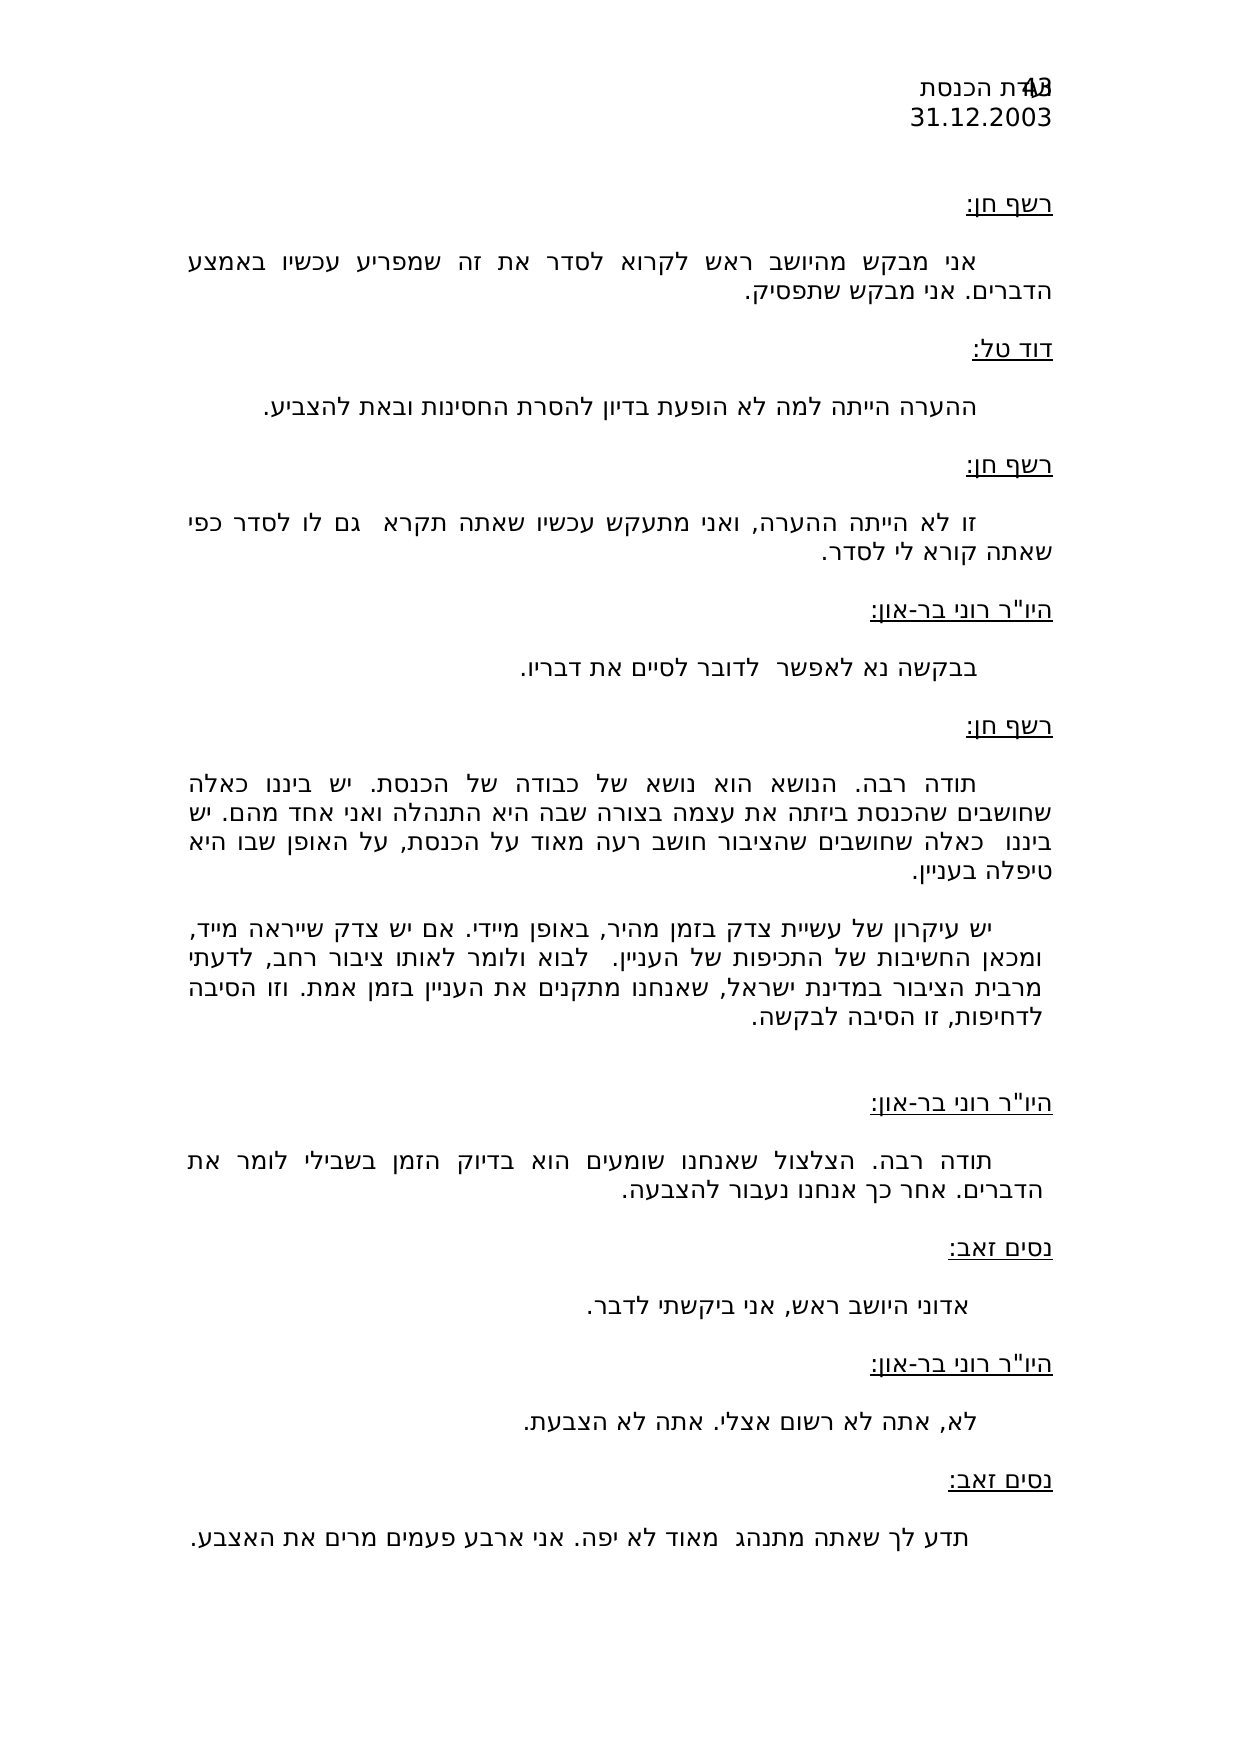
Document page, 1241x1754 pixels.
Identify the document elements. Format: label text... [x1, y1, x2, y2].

text תדע לך שאתה מתנהג מאוד לא יפה. אני ארבע פעמים מרים את האצבע. [187, 1523, 1053, 1552]
text אדוני היושב ראש, אני ביקשתי לדבר. [187, 1291, 1053, 1321]
text תודה רבה. הנושא הוא נושא של כבודה של הכנסת. יש ביננו כאלה שחושבים שהכנסת ביזתה את עצמה בצורה שבה היא התנהלה ואני אחד מהם. יש ביננו כאלה שחושבים שהציבור חושב רעה מאוד על הכנסת, על האופן שבו היא טיפלה בעניין. [187, 769, 1053, 886]
text נסים זאב: [187, 1233, 1053, 1263]
text היו"ר רוני בר-און: [187, 1349, 1053, 1378]
text דוד טל: [187, 334, 1053, 363]
text רשף חן: [187, 189, 1053, 218]
text היו"ר רוני בר-און: [187, 1088, 1053, 1118]
text נסים זאב: [187, 1465, 1053, 1494]
text רשף חן: [187, 711, 1053, 740]
text תודה רבה. הצלצול שאנחנו שומעים הוא בדיוק הזמן בשבילי לומר את הדברים. אחר כך אנחנו נעבור להצבעה. [187, 1146, 1044, 1205]
text רשף חן: [187, 450, 1053, 479]
text יש עיקרון של עשיית צדק בזמן מהיר, באופן מיידי. אם יש צדק שייראה מייד, ומכאן החשיבות של התכיפות של העניין. לבוא ולומר לאותו ציבור רחב, לדעתי מרבית הציבור במדינת ישראל, שאנחנו מתקנים את העניין בזמן אמת. וזו הסיבה לדחיפות, זו הסיבה לבקשה. [187, 914, 1044, 1031]
text זו לא הייתה ההערה, ואני מתעקש עכשיו שאתה תקרא גם לו לסדר כפי שאתה קורא לי לסדר. [187, 508, 1053, 566]
text בבקשה נא לאפשר לדובר לסיים את דבריו. [187, 653, 1053, 682]
text לא, אתה לא רשום אצלי. אתה לא הצבעת. [187, 1407, 1053, 1436]
text ההערה הייתה למה לא הופעת בדיון להסרת החסינות ובאת להצביע. [187, 392, 1053, 421]
text אני מבקש מהיושב ראש לקרוא לסדר את זה שמפריע עכשיו באמצע הדברים. אני מבקש שתפסיק. [187, 247, 1053, 306]
text היו"ר רוני בר-און: [187, 595, 1053, 624]
